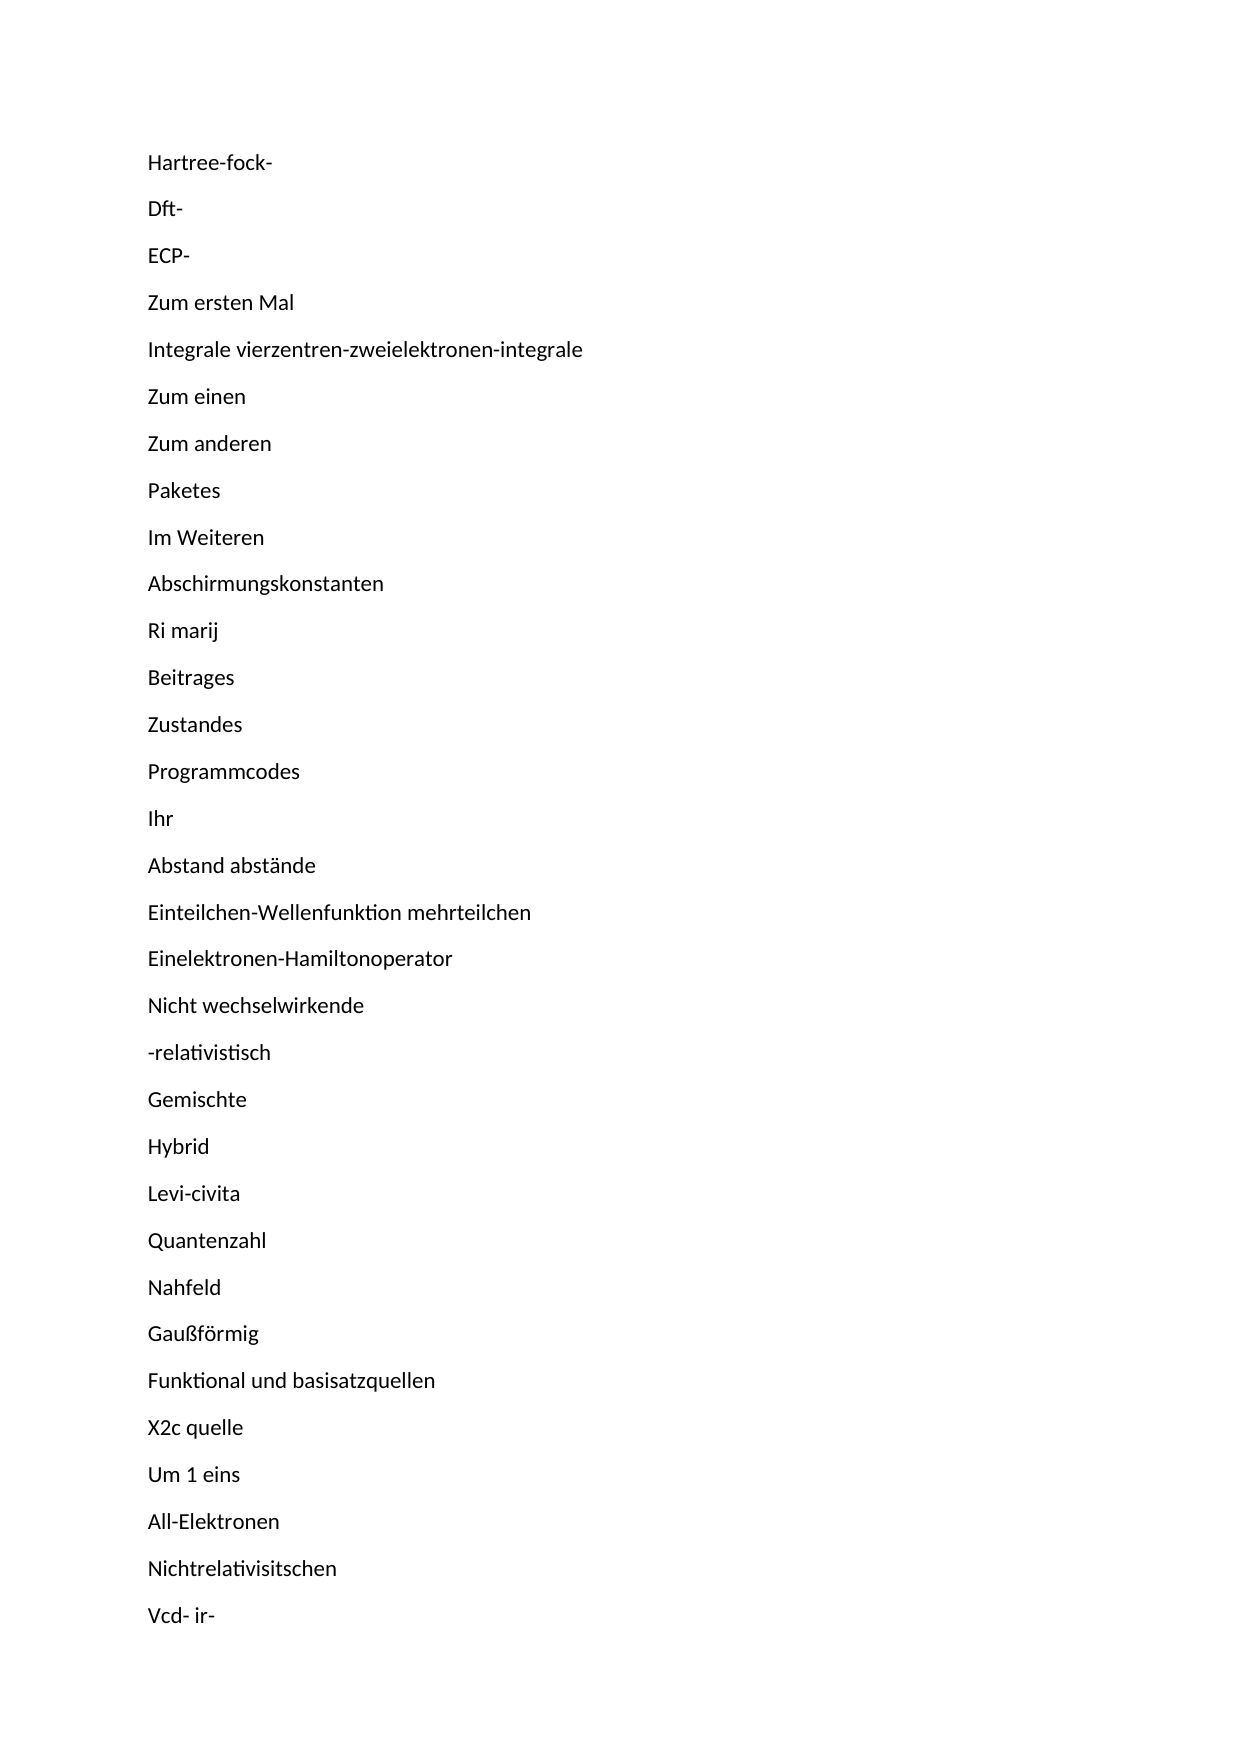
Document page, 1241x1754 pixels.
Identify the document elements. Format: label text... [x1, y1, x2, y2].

text Zum anderen [148, 429, 1093, 457]
text X2c quelle [148, 1413, 1093, 1441]
text Abstand abstände [148, 851, 1093, 879]
text Beitrages [148, 663, 1093, 691]
text Funktional und basisatzquellen [148, 1366, 1093, 1394]
text Gemischte [148, 1085, 1093, 1113]
text Im Weiteren [148, 523, 1093, 551]
text Nahfeld [148, 1273, 1093, 1301]
text Ihr [148, 804, 1093, 832]
text Zum einen [148, 382, 1093, 410]
text Programmcodes [148, 757, 1093, 785]
text Zum ersten Mal [148, 288, 1093, 316]
text Paketes [148, 476, 1093, 504]
text Integrale vierzentren-zweielektronen-integrale [148, 335, 1093, 363]
text Hartree-fock- [148, 148, 1093, 176]
text Vcd- ir- [148, 1601, 1093, 1629]
text All-Elektronen [148, 1507, 1093, 1535]
text ECP- [148, 241, 1093, 269]
text Einteilchen-Wellenfunktion mehrteilchen [148, 898, 1093, 926]
text Um 1 eins [148, 1460, 1093, 1488]
text Levi-civita [148, 1179, 1093, 1207]
text Abschirmungskonstanten [148, 569, 1093, 597]
text Zustandes [148, 710, 1093, 738]
text Nicht wechselwirkende [148, 991, 1093, 1019]
text Hybrid [148, 1132, 1093, 1160]
text Dft- [148, 194, 1093, 222]
text Quantenzahl [148, 1226, 1093, 1254]
text Ri marij [148, 616, 1093, 644]
text Einelektronen-Hamiltonoperator [148, 944, 1093, 972]
text Gaußförmig [148, 1319, 1093, 1347]
text Nichtrelativisitschen [148, 1554, 1093, 1582]
text -relativistisch [148, 1038, 1093, 1066]
